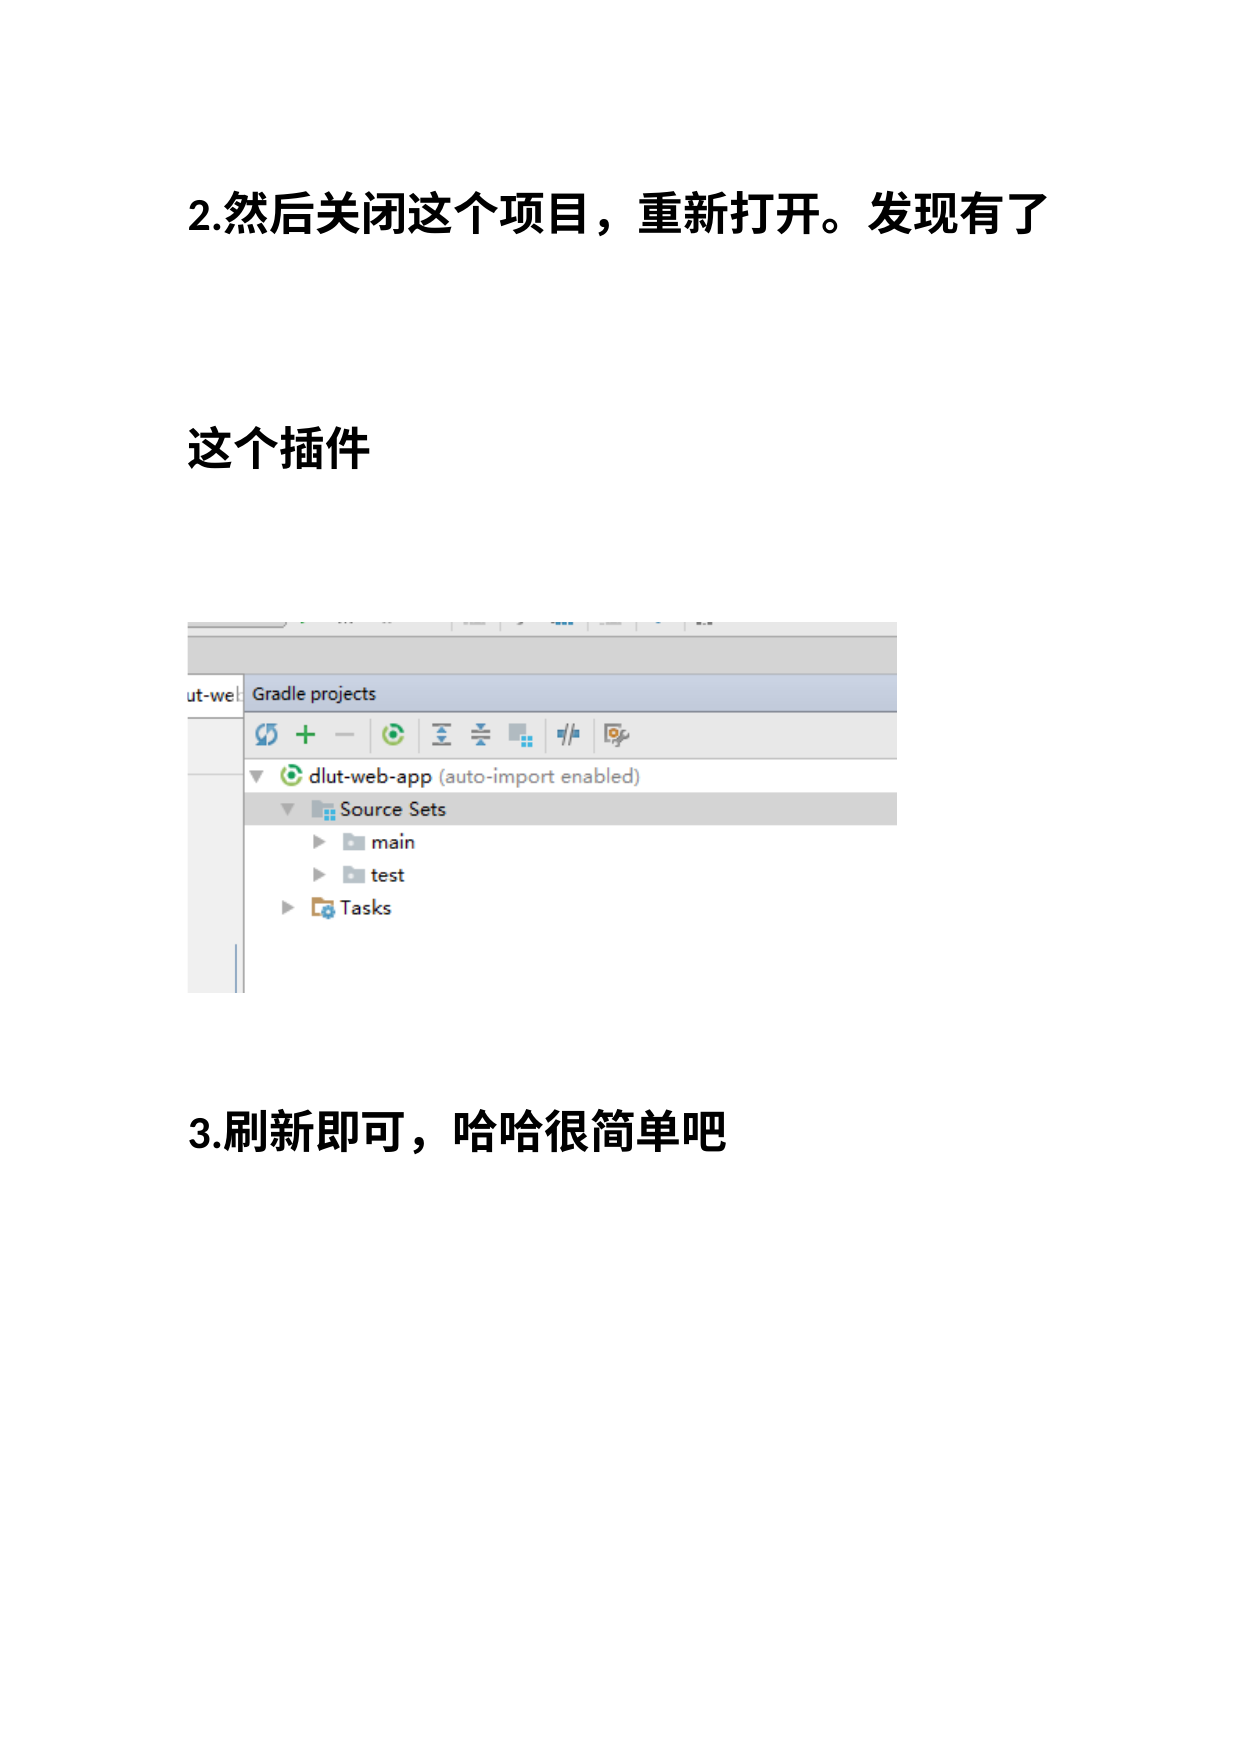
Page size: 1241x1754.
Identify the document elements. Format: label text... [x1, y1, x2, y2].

picture [187, 622, 897, 993]
subtitle 2.然后关闭这个项目，重新打开。发现有了这个插件 [187, 162, 1053, 494]
subtitle 3.刷新即可，哈哈很简单吧 [187, 1080, 1053, 1178]
